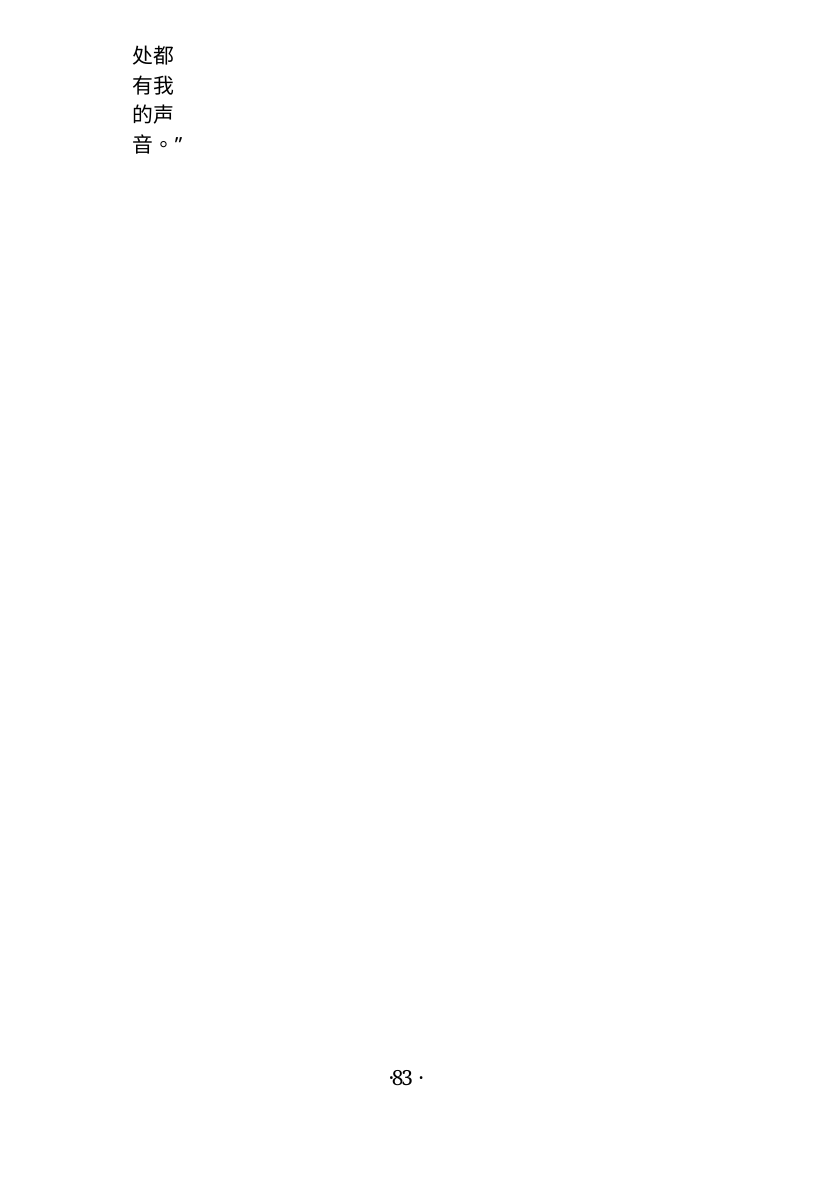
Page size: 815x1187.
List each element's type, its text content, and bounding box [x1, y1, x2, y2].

text 〔赵长康：“生活里充满热流，充满斗争，充满生命，到 处都有我的声音。” [122, 42, 195, 158]
